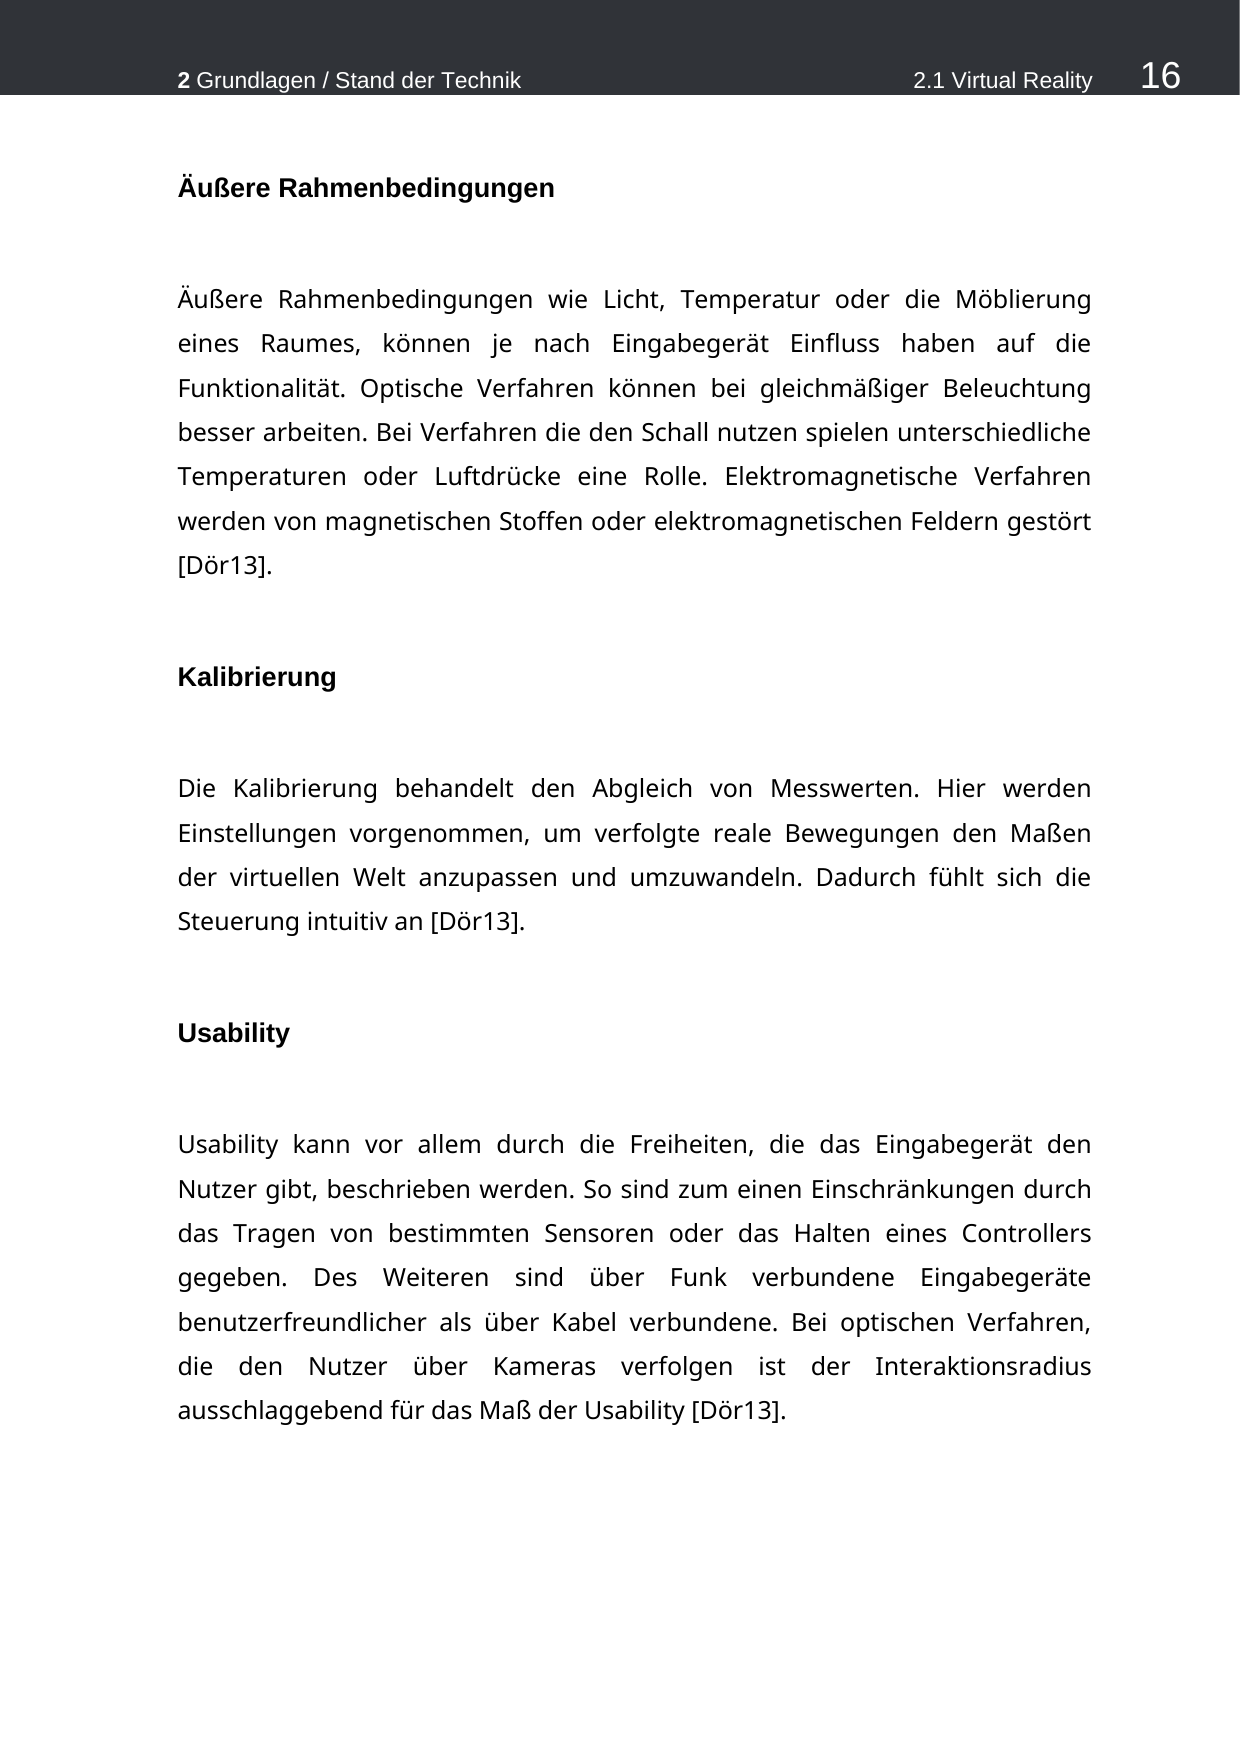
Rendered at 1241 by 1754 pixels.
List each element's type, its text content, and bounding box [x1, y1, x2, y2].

text Äußere Rahmenbedingungen [177, 172, 1092, 203]
text Kalibrierung [177, 661, 1092, 692]
text Usability [177, 1017, 1092, 1048]
text Äußere Rahmenbedingungen wie Licht, Temperatur oder die Möblierung eines Raumes, können je nach Eingabegerät Einfluss haben auf die Funktionalität. Optische Verfahren können bei gleichmäßiger Beleuchtung besser arbeiten. Bei Verfahren die den Schall nutzen spielen unterschiedliche Temperaturen oder Luftdrücke eine Rolle. Elektromagnetische Verfahren werden von magnetischen Stoffen oder elektromagnetischen Feldern gestört [Dör13]. [177, 282, 1092, 582]
text Usability kann vor allem durch die Freiheiten, die das Eingabegerät den Nutzer gibt, beschrieben werden. So sind zum einen Einschränkungen durch das Tragen von bestimmten Sensoren oder das Halten eines Controllers gegeben. Des Weiteren sind über Funk verbundene Eingabegeräte benutzerfreundlicher als über Kabel verbundene. Bei optischen Verfahren, die den Nutzer über Kameras verfolgen ist der Interaktionsradius ausschlaggebend für das Maß der Usability [Dör13]. [177, 1127, 1092, 1427]
text Die Kalibrierung behandelt den Abgleich von Messwerten. Hier werden Einstellungen vorgenommen, um verfolgte reale Bewegungen den Maßen der virtuellen Welt anzupassen und umzuwandeln. Dadurch fühlt sich die Steuerung intuitiv an [Dör13]. [177, 771, 1092, 938]
